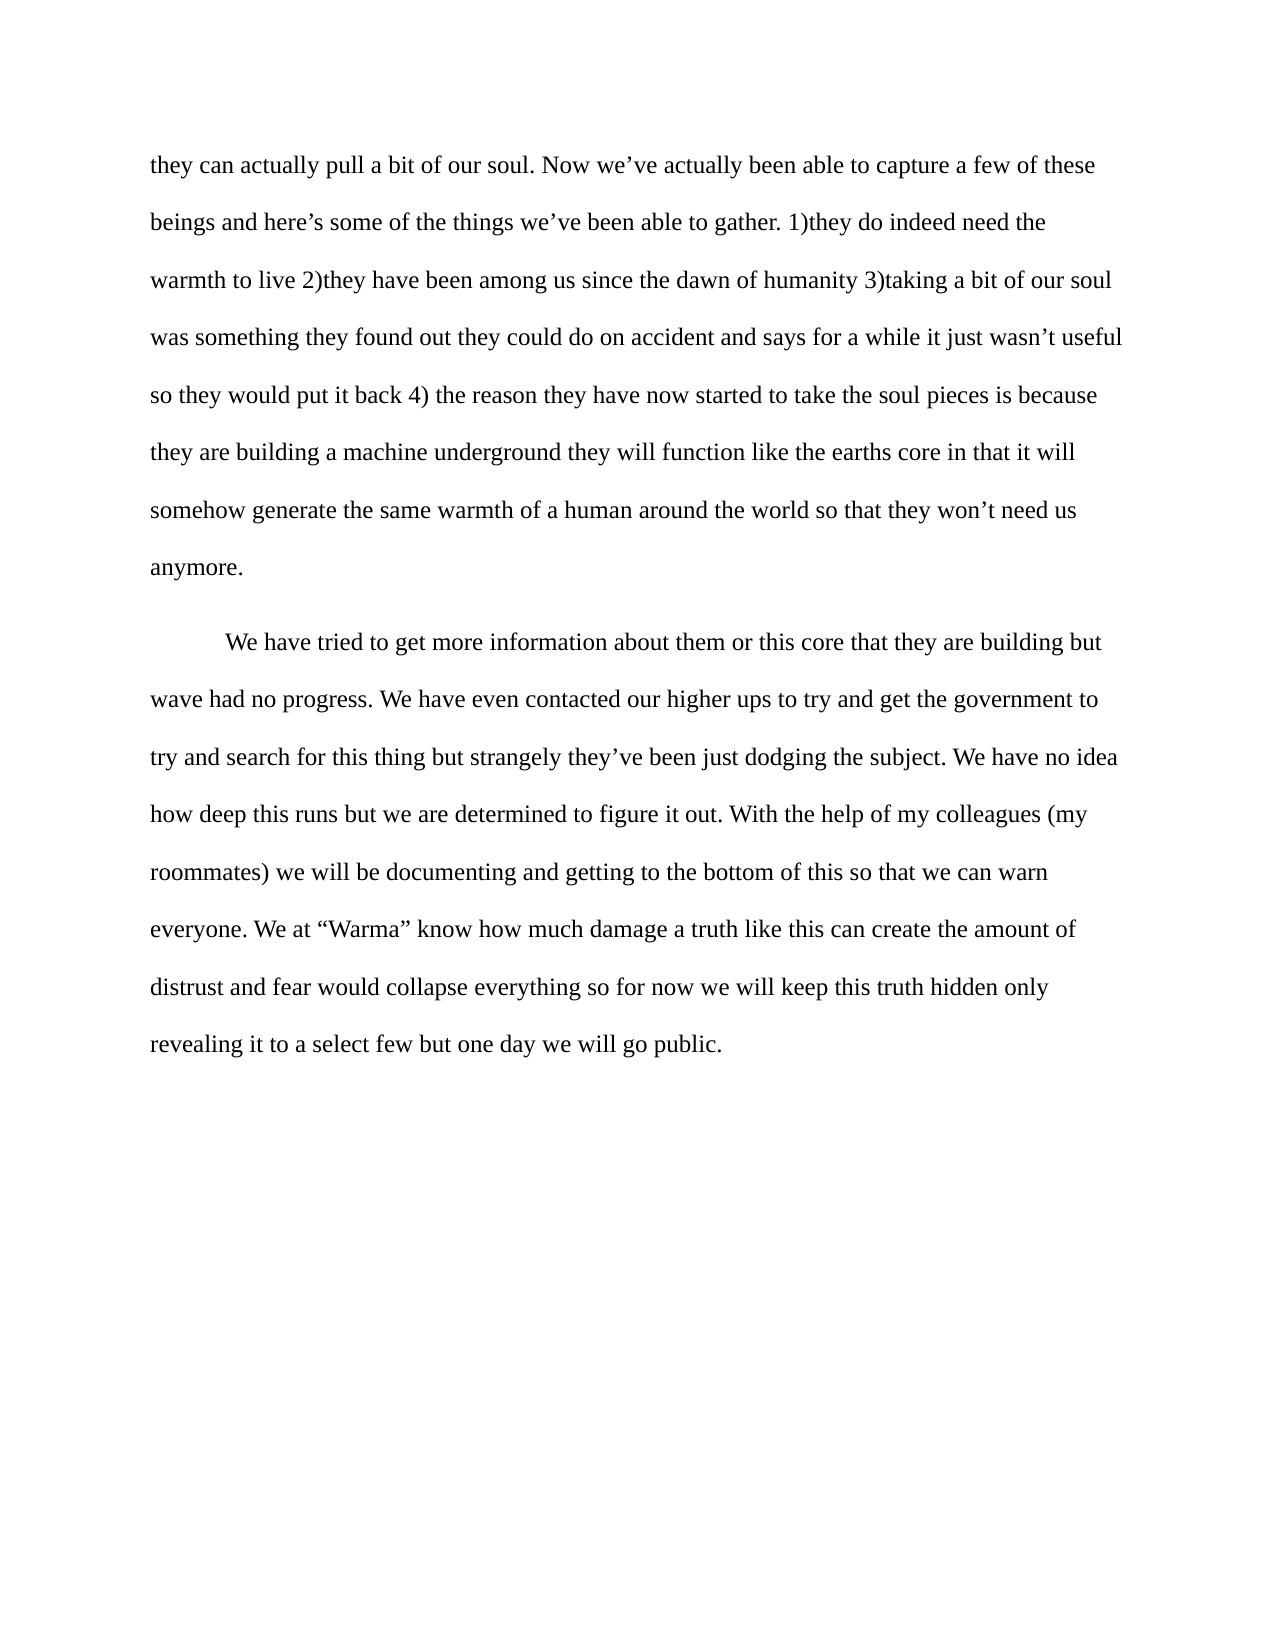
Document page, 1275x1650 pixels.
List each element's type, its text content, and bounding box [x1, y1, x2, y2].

text We have tried to get more information about them or this core that they are building but wave had no progress. We have even contacted our higher ups to try and get the government to try and search for this thing but strangely they’ve been just dodging the subject. We have no idea how deep this runs but we are determined to figure it out. With the help of my colleagues (my roommates) we will be documenting and getting to the bottom of this so that we can warn everyone. We at “Warma” know how much damage a truth like this can create the amount of distrust and fear would collapse everything so for now we will keep this truth hidden only revealing it to a select few but one day we will go public. [150, 627, 1125, 1058]
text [150, 150, 1125, 581]
